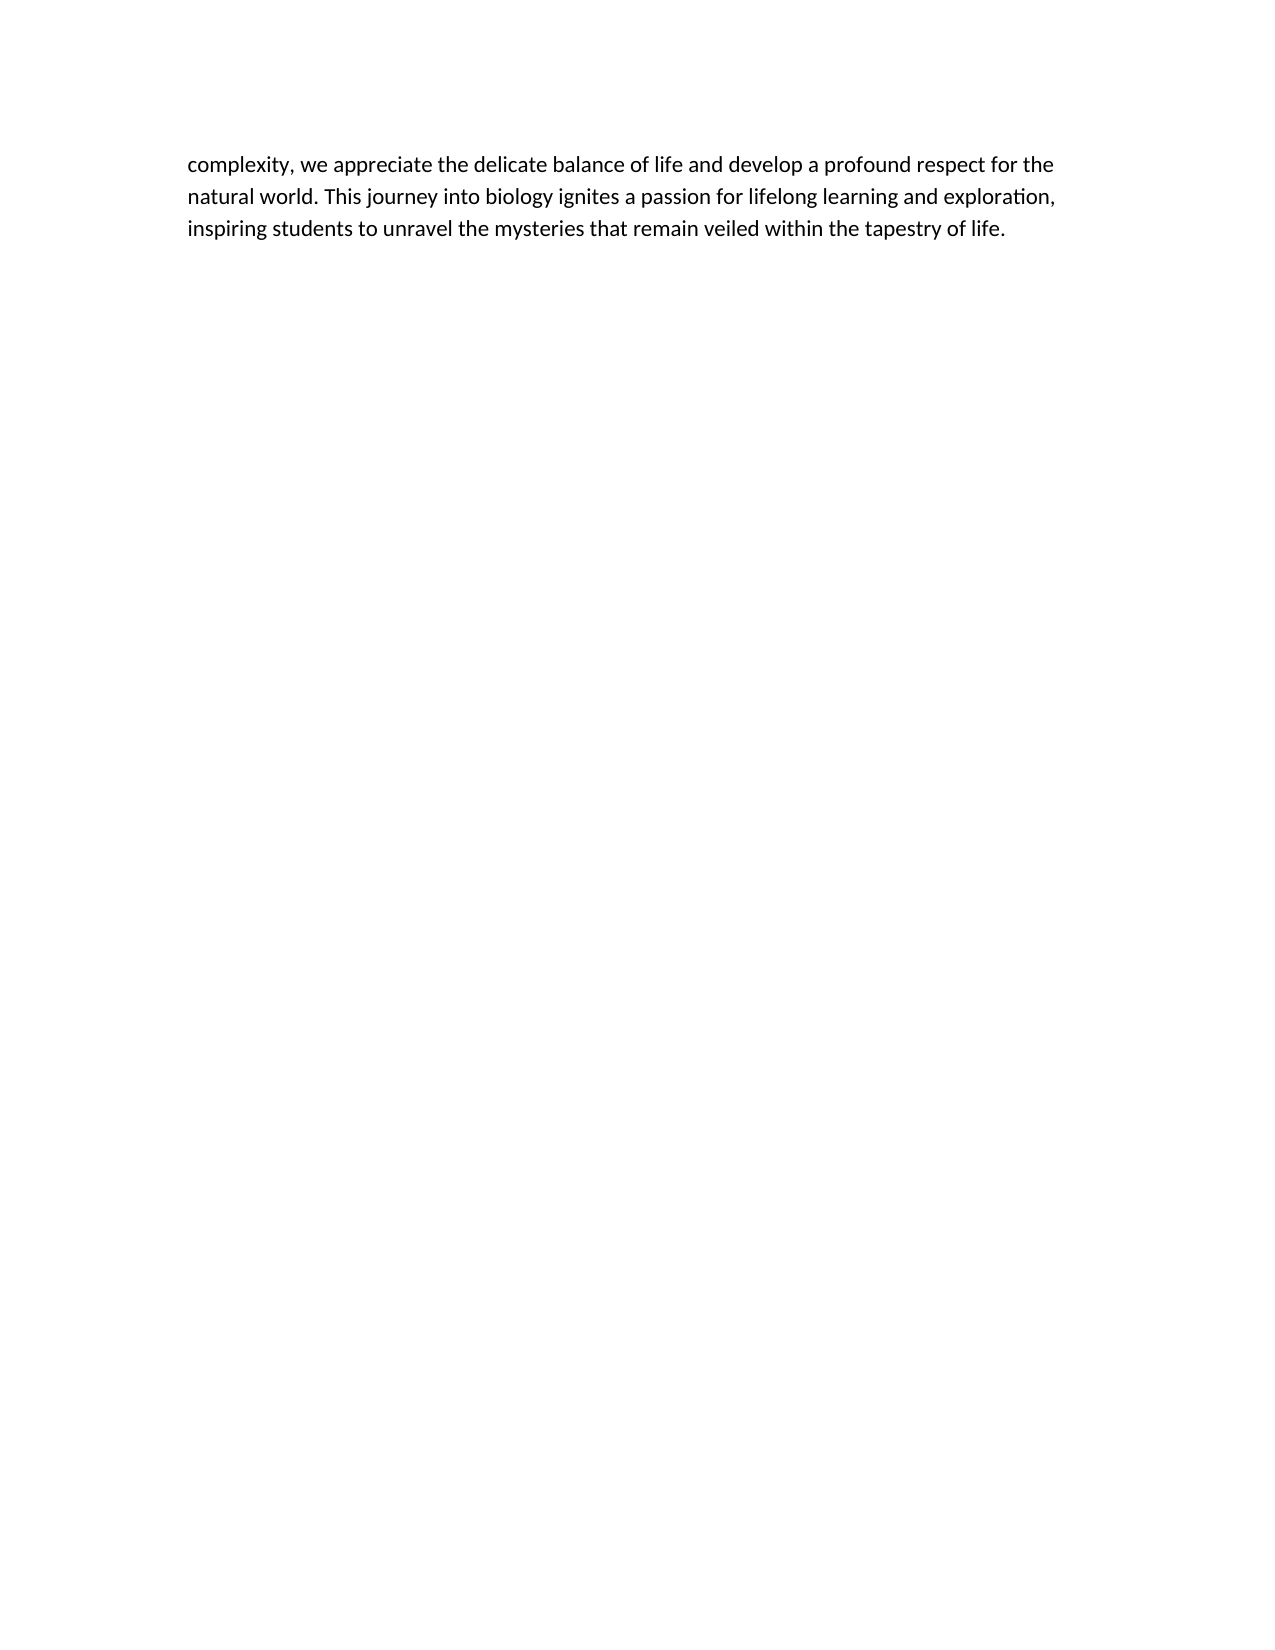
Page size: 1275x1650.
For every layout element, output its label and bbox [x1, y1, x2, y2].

text [187, 150, 1087, 242]
